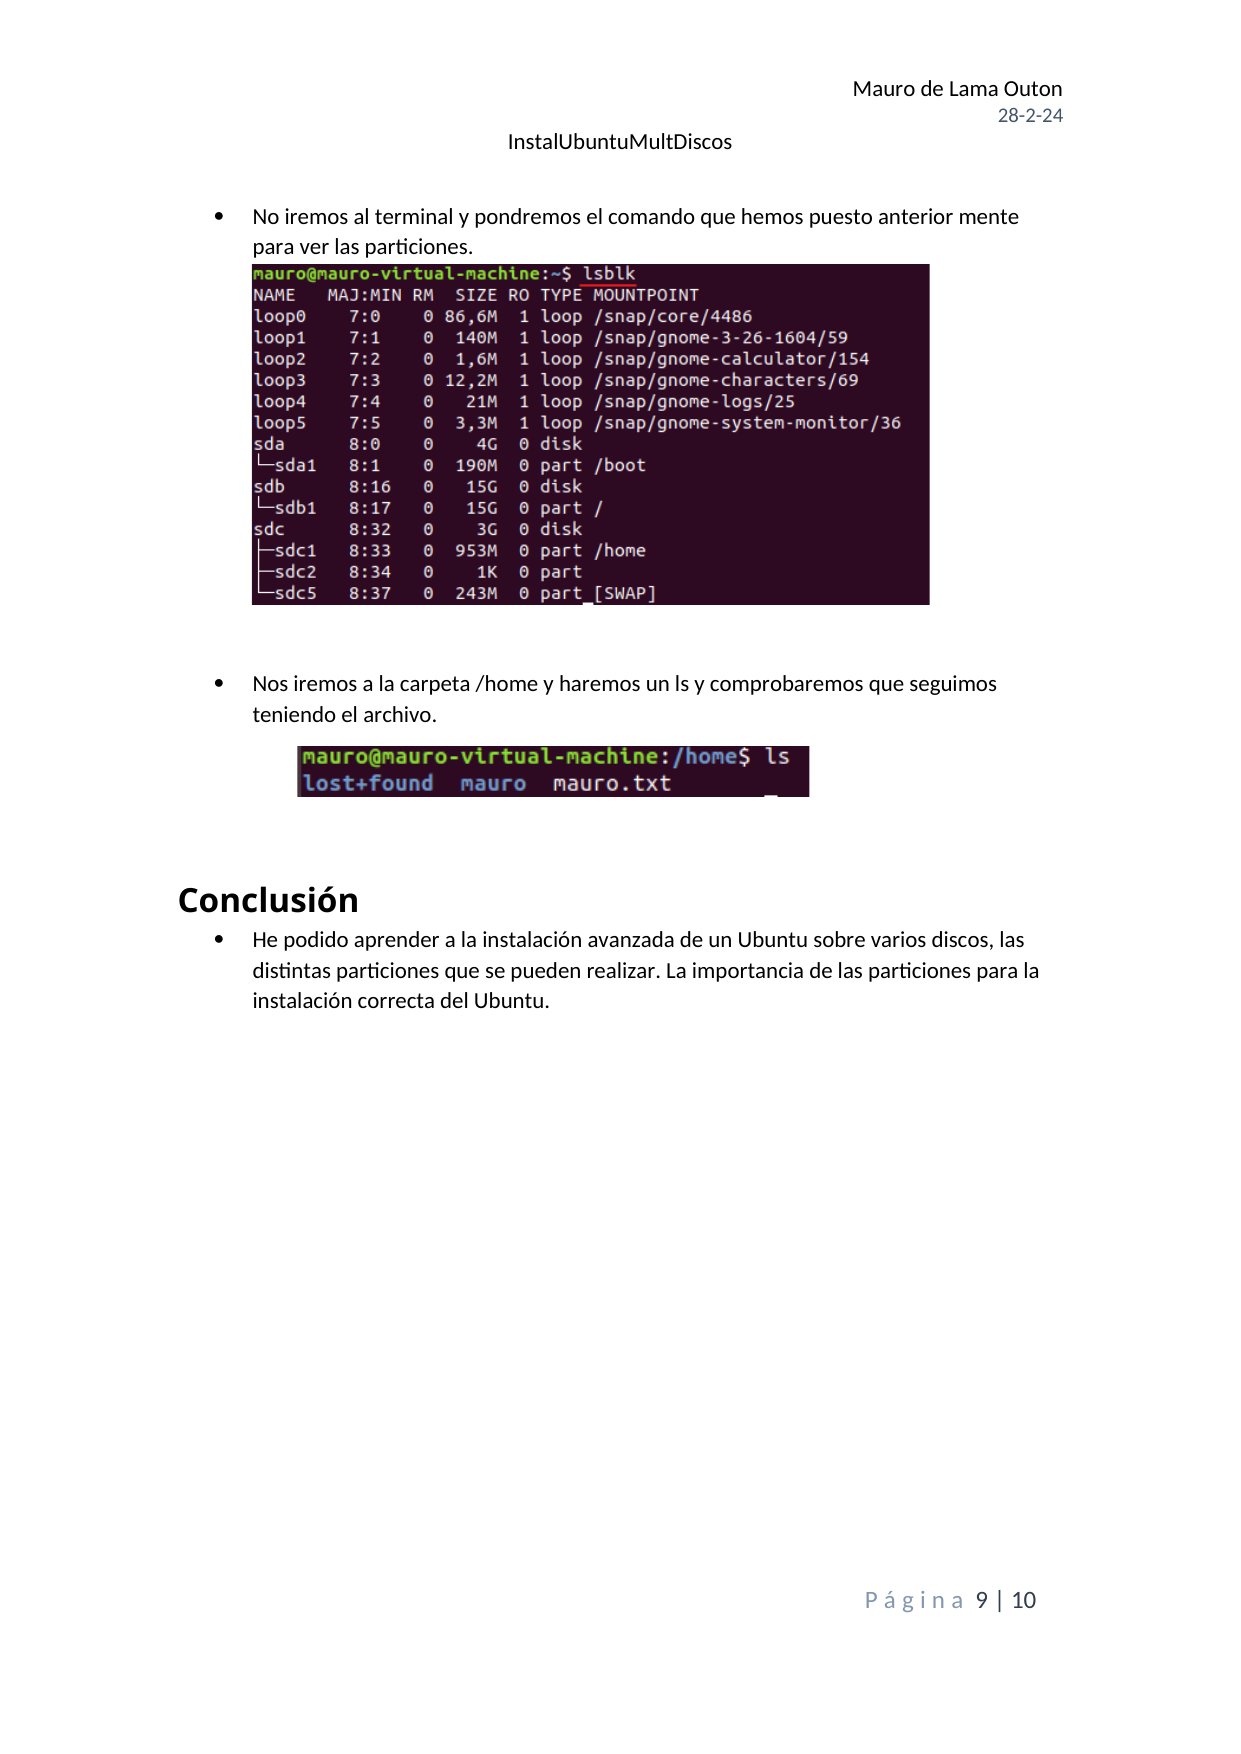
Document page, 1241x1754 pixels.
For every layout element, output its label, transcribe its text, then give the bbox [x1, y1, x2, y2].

subtitle Conclusión [177, 877, 1063, 922]
list Nos iremos a la carpeta /home y haremos un ls y comprobaremos que seguimos teniendo el archivo. [215, 669, 1063, 728]
list No iremos al terminal y pondremos el comando que hemos puesto anterior mente para ver las particiones. [215, 202, 1063, 260]
list He podido aprender a la instalación avanzada de un Ubuntu sobre varios discos, las distintas particiones que se pueden realizar. La importancia de las particiones para la instalación correcta del Ubuntu. [215, 926, 1063, 1014]
picture [251, 264, 930, 605]
picture [297, 746, 810, 797]
